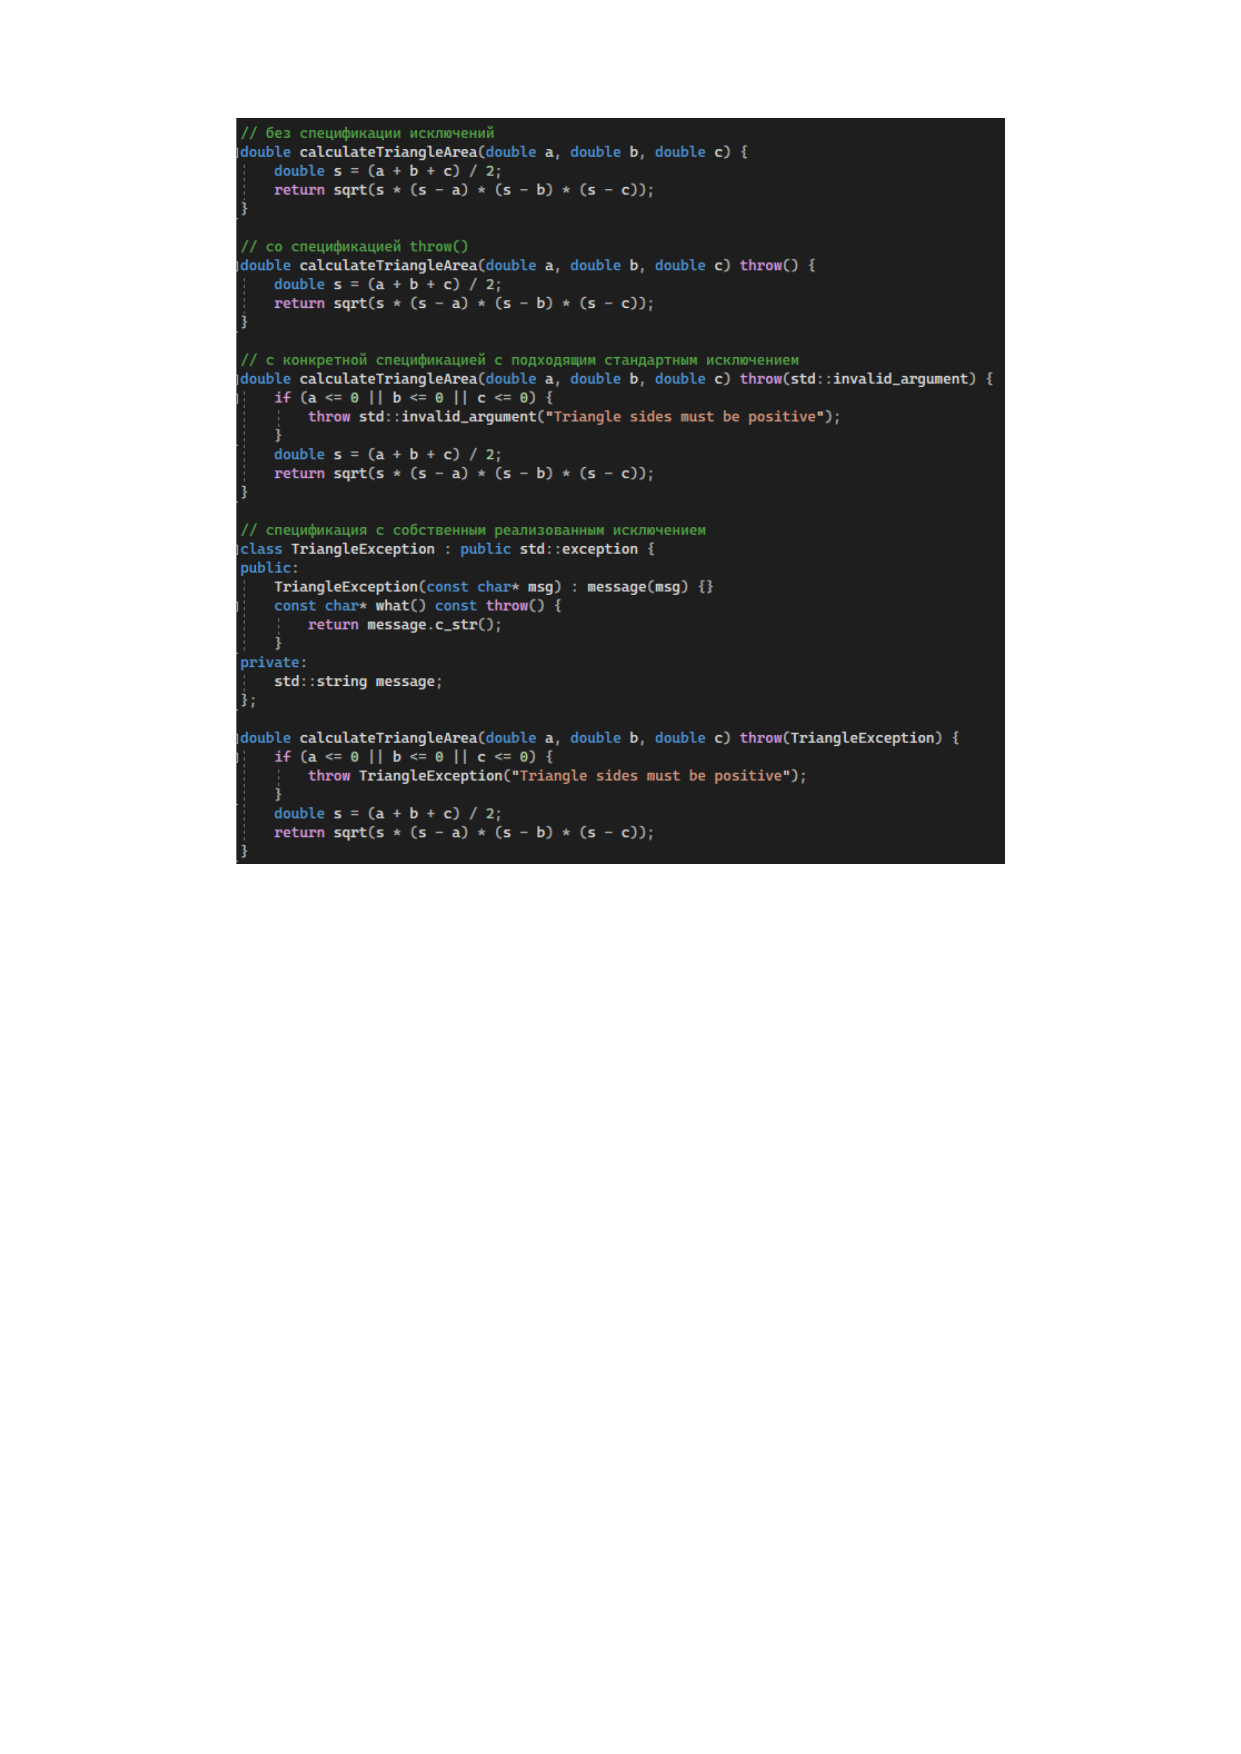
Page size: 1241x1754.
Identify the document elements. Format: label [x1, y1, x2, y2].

picture [236, 118, 1005, 864]
